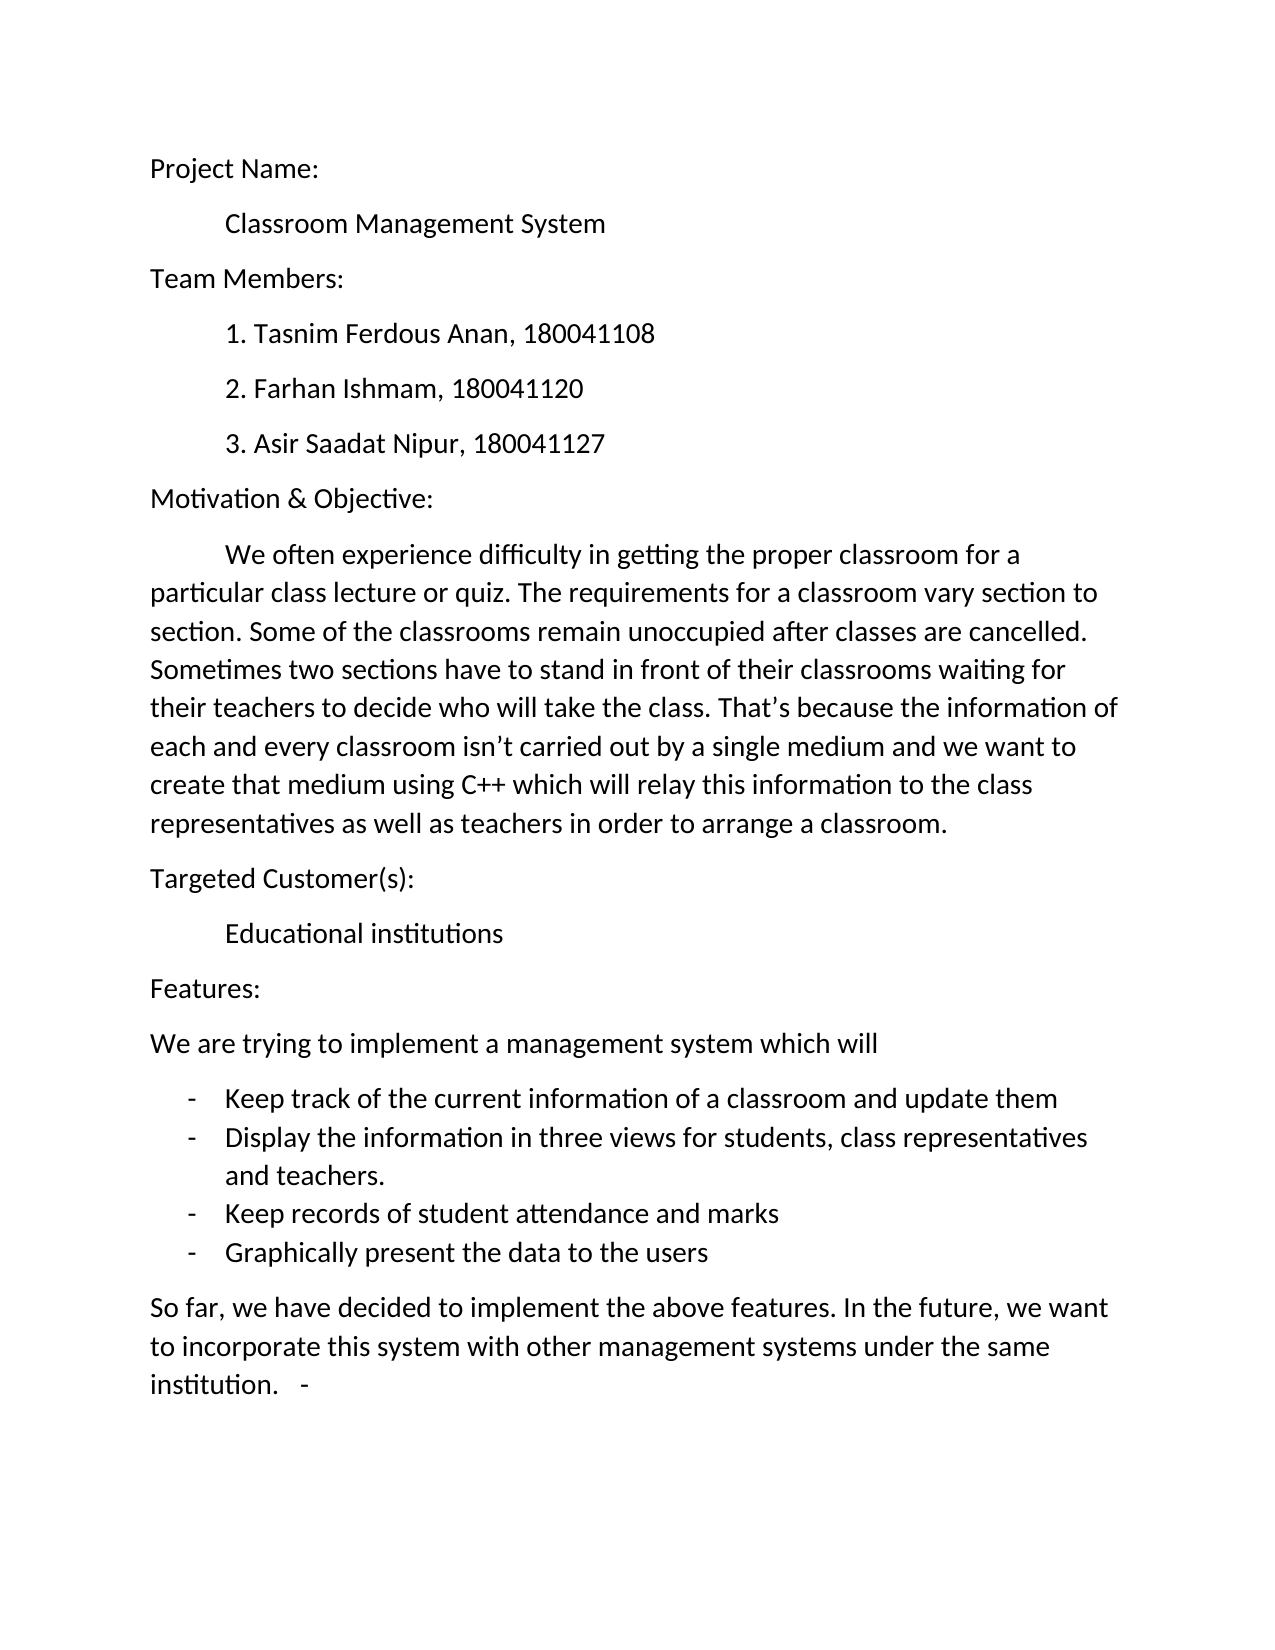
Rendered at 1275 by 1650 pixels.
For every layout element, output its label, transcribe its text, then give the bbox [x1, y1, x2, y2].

text Motivation & Objective: [150, 481, 1125, 516]
text 1. Tasnim Ferdous Anan, 180041108 [150, 315, 1125, 351]
text So far, we have decided to implement the above features. In the future, we want to incorporate this system with other management systems under the same institution. - [150, 1289, 1125, 1402]
text We often experience difficulty in getting the proper classroom for a particular class lecture or quiz. The requirements for a classroom vary section to section. Some of the classrooms remain unoccupied after classes are cancelled. Sometimes two sections have to stand in front of their classrooms waiting for their teachers to decide who will take the class. That’s because the information of each and every classroom isn’t carried out by a single medium and we want to create that medium using C++ which will relay this information to the class representatives as well as teachers in order to arrange a classroom. [150, 536, 1125, 840]
text Team Members: [150, 260, 1125, 296]
text Classroom Management System [150, 205, 1125, 241]
text We are trying to implement a management system which will [150, 1025, 1125, 1061]
list Keep records of student attendance and marks [187, 1196, 1125, 1231]
list Keep track of the current information of a classroom and update them [187, 1080, 1125, 1116]
text 2. Farhan Ishmam, 180041120 [150, 370, 1125, 406]
list Graphically present the data to the users [187, 1234, 1125, 1270]
text Targeted Customer(s): [150, 860, 1125, 896]
text Features: [150, 970, 1125, 1006]
text Project Name: [150, 150, 1125, 186]
text 3. Asir Saadat Nipur, 180041127 [150, 426, 1125, 461]
text Educational institutions [150, 915, 1125, 951]
list Display the information in three views for students, class representatives and teachers. [187, 1119, 1125, 1193]
